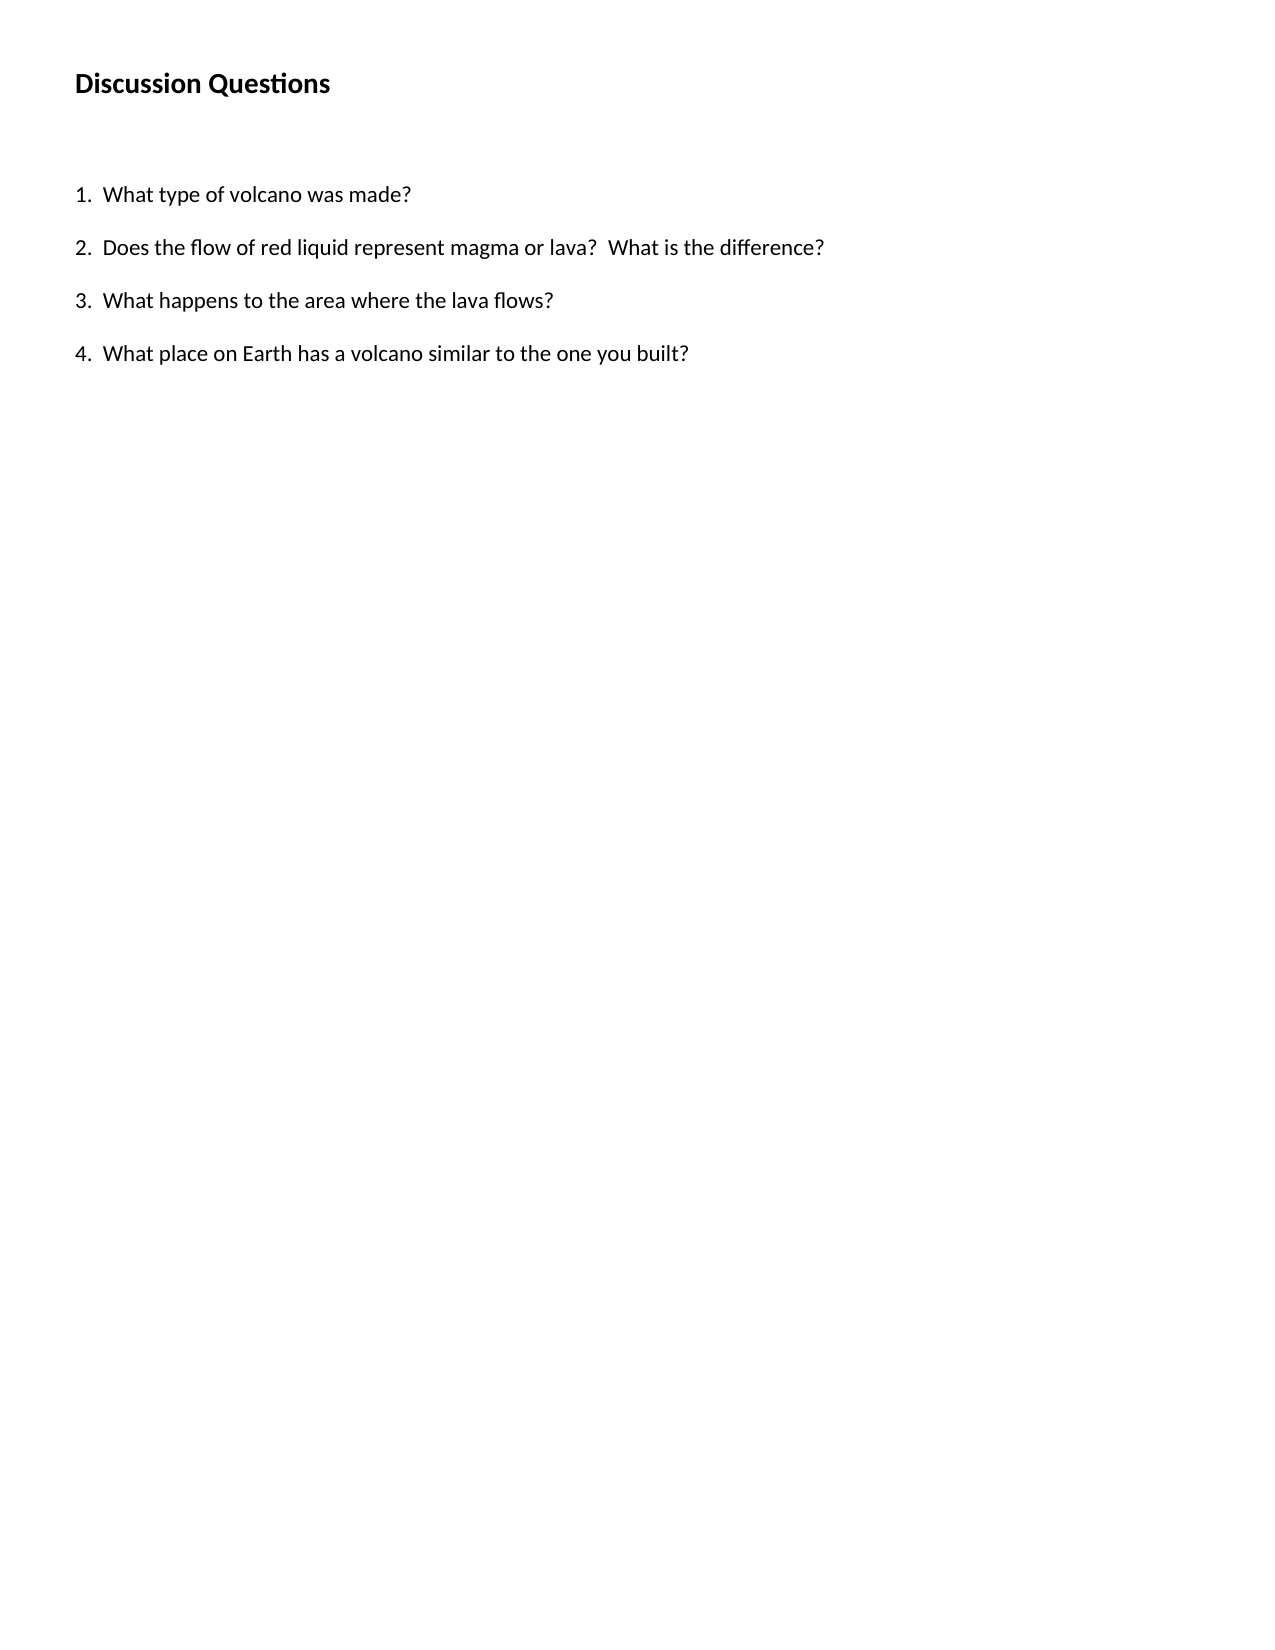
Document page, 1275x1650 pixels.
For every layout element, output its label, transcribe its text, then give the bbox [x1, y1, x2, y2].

text 3. What happens to the area where the lava flows? [75, 286, 1209, 314]
text 1. What type of volcano was made? [75, 180, 1209, 208]
text 2. Does the flow of red liquid represent magma or lava? What is the difference? [75, 233, 1209, 261]
text Discussion Questions [75, 66, 1209, 101]
text 4. What place on Earth has a volcano similar to the one you built? [75, 339, 1209, 367]
